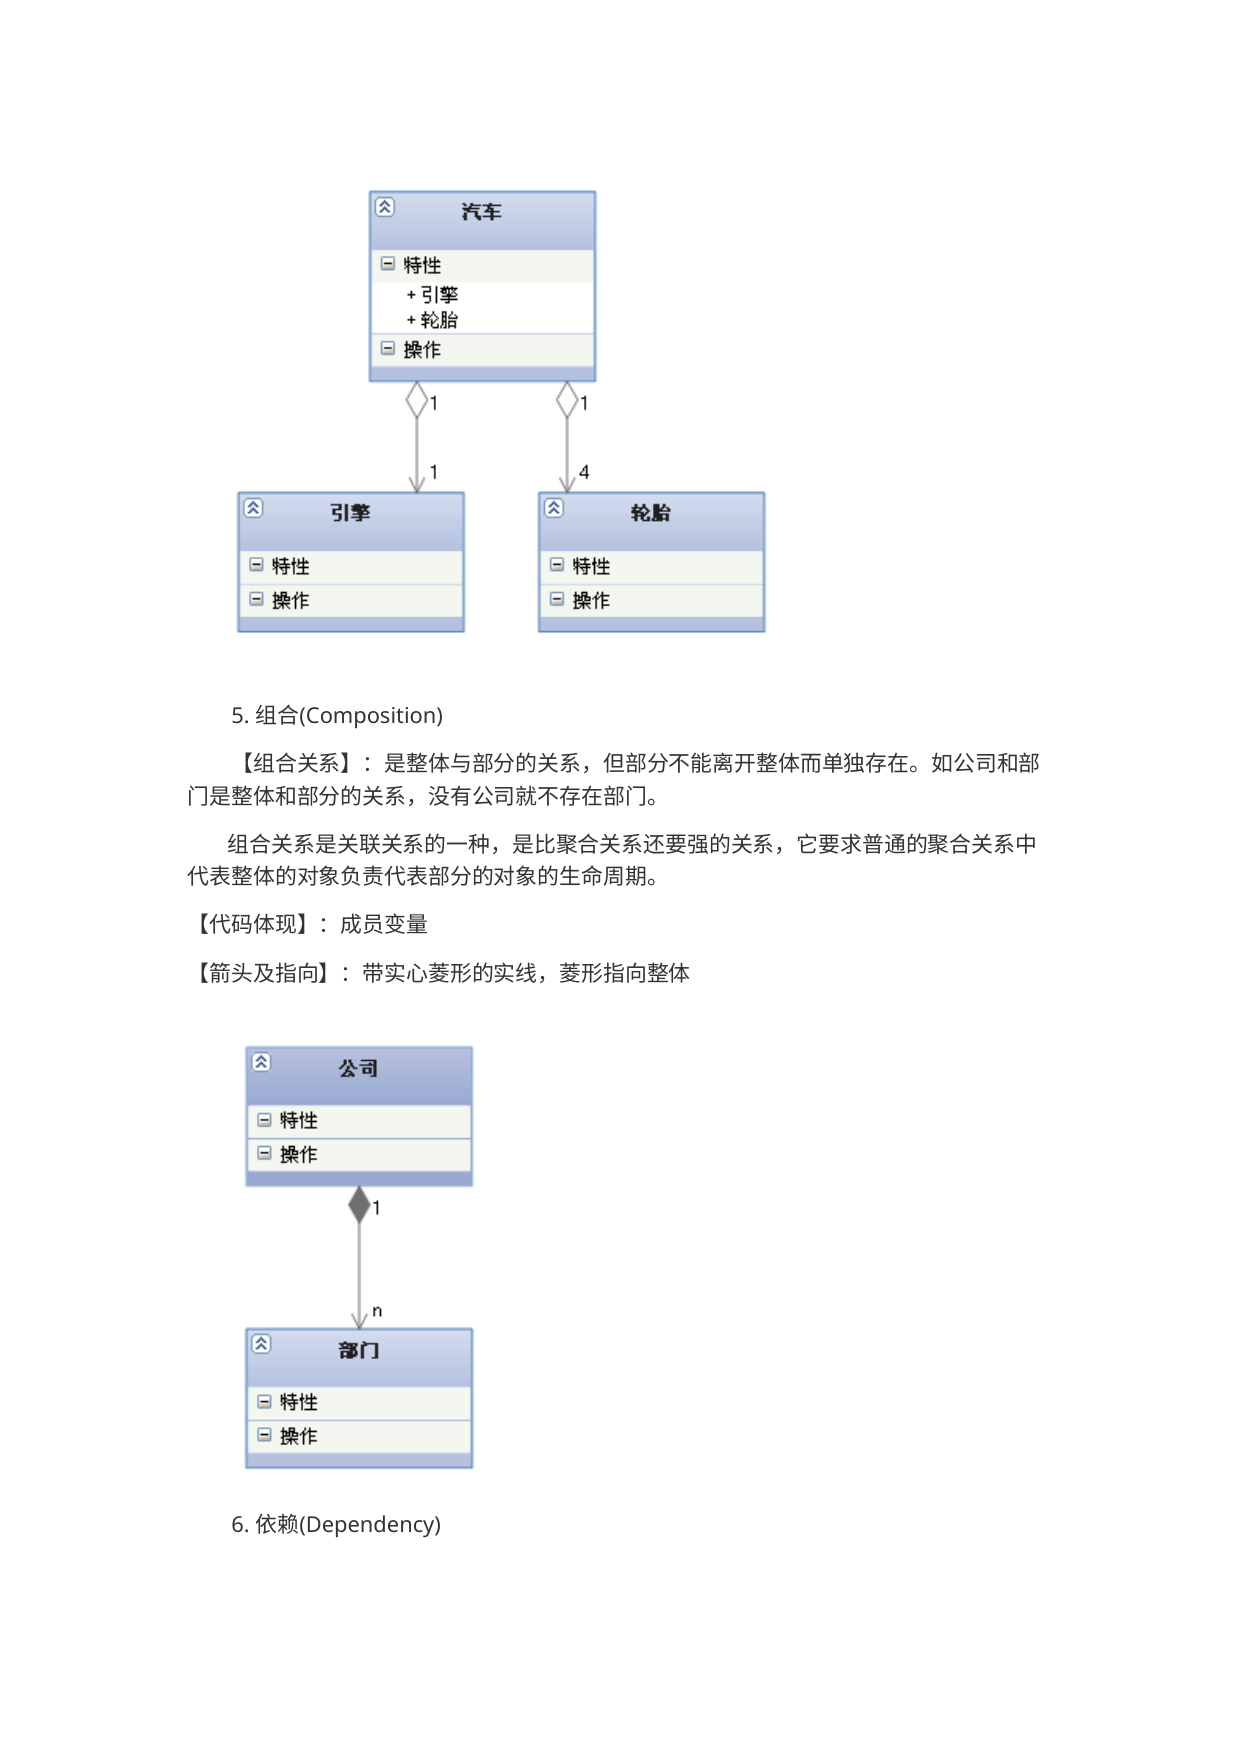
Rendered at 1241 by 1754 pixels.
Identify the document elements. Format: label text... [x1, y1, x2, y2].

text 5. 组合(Composition) [187, 698, 1053, 730]
text 【组合关系】：是整体与部分的关系，但部分不能离开整体而单独存在。如公司和部门是整体和部分的关系，没有公司就不存在部门。 [187, 746, 1053, 811]
text 【代码体现】：成员变量 [187, 907, 1053, 939]
text 组合关系是关联关系的一种，是比聚合关系还要强的关系，它要求普通的聚合关系中代表整体的对象负责代表部分的对象的生命周期。 [187, 826, 1053, 891]
text 【箭头及指向】：带实心菱形的实线，菱形指向整体 [187, 955, 1053, 988]
picture [187, 162, 796, 661]
picture [187, 1013, 529, 1481]
text 6. 依赖(Dependency) [187, 1506, 1053, 1539]
